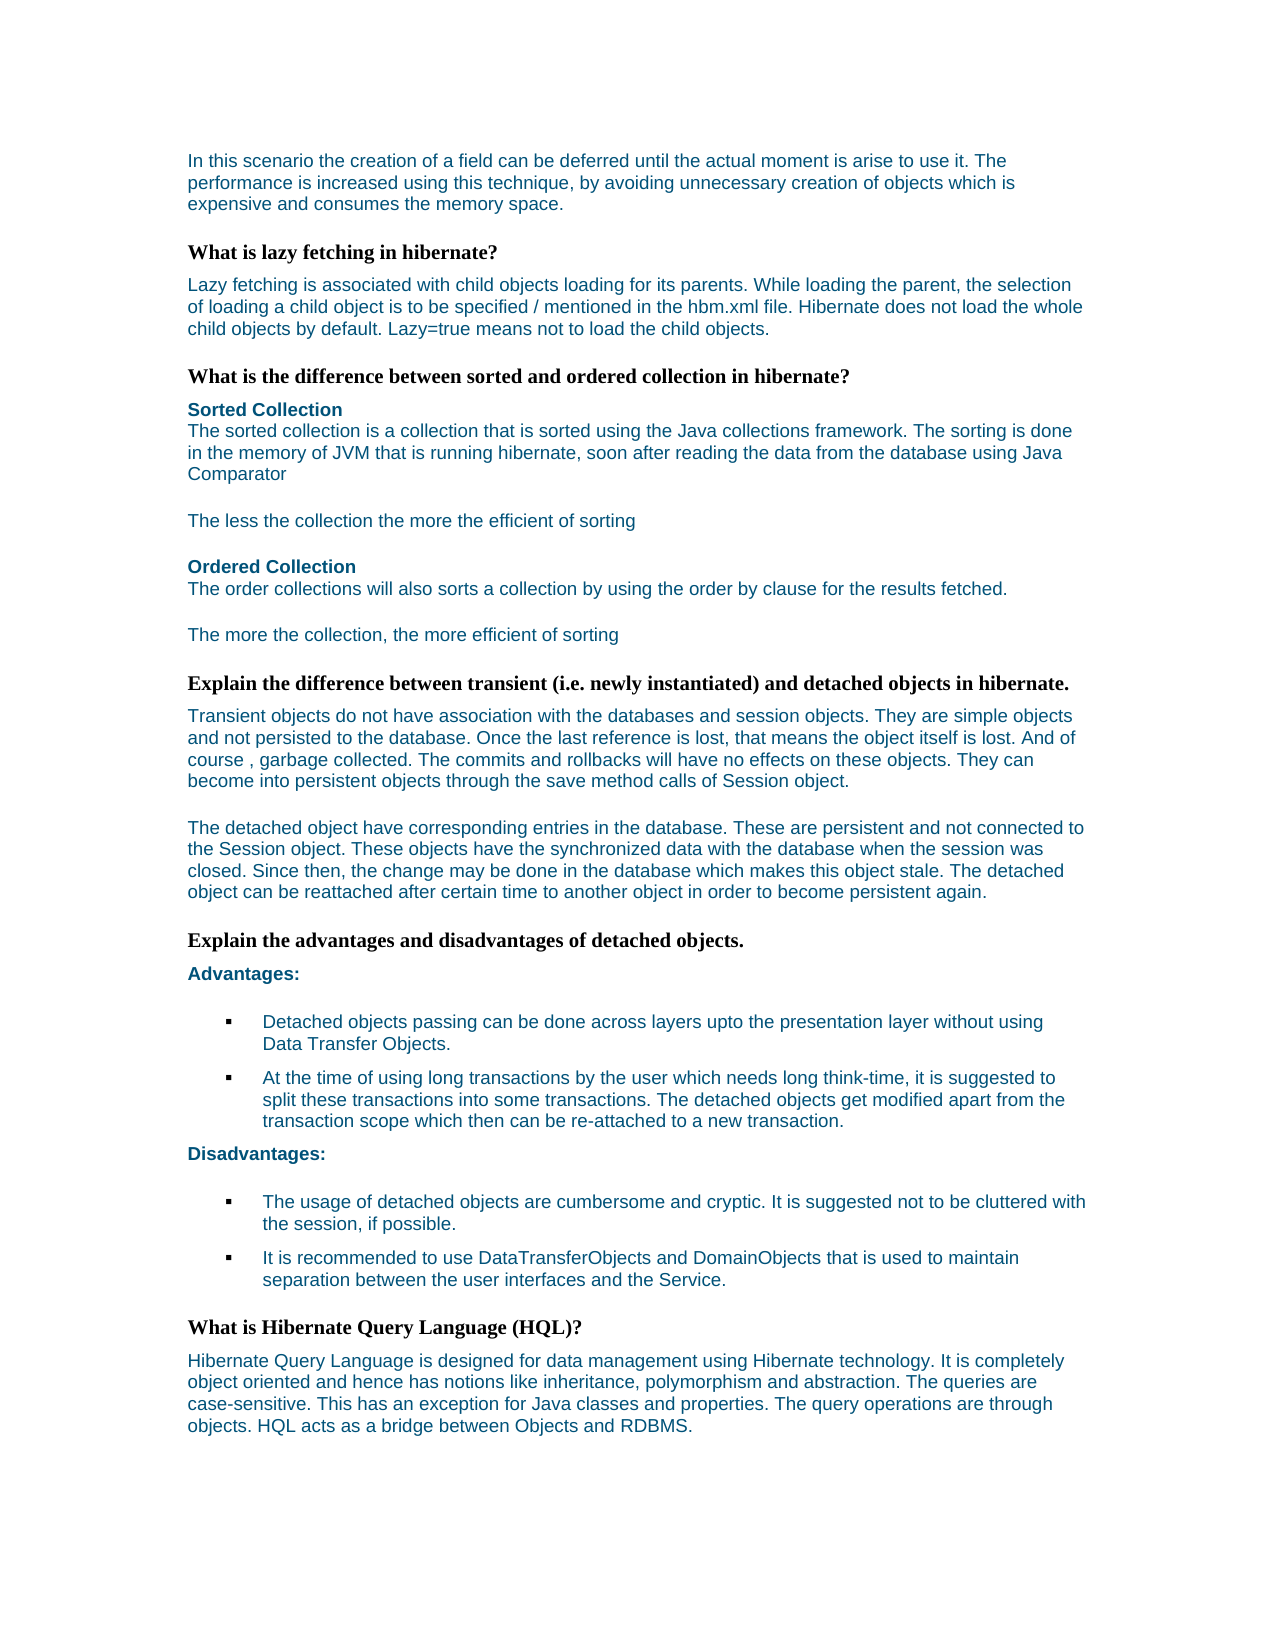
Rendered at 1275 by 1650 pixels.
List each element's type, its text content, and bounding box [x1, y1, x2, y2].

text Disadvantages: [187, 1142, 1087, 1164]
text The less the collection the more the efficient of sorting [187, 509, 1087, 531]
subtitle What is lazy fetching in hibernate? [187, 240, 1087, 264]
subtitle What is the difference between sorted and ordered collection in hibernate? [187, 364, 1087, 388]
text Ordered Collection The order collections will also sorts a collection by using the order by clause for the results fetched. [187, 556, 1087, 599]
subtitle Explain the advantages and disadvantages of detached objects. [187, 928, 1087, 952]
text Hibernate Query Language is designed for data management using Hibernate technology. It is completely object oriented and hence has notions like inheritance, polymorphism and abstraction. The queries are case-sensitive. This has an exception for Java classes and properties. The query operations are through objects. HQL acts as a bridge between Objects and RDBMS. [187, 1350, 1087, 1436]
picture [774, 1397, 785, 1410]
text Sorted Collection The sorted collection is a collection that is sorted using the Java collections framework. The sorting is done in the memory of JVM that is running hibernate, soon after reading the data from the database using Java Comparator [187, 398, 1087, 484]
list At the time of using long transactions by the user which needs long think-time, it is suggested to split these transactions into some transactions. The detached objects get modified apart from the transaction scope which then can be re-attached to a new transaction. [225, 1065, 1087, 1132]
text Transient objects do not have association with the databases and session objects. They are simple objects and not persisted to the database. Once the last reference is lost, that means the object itself is lost. And of course , garbage collected. The commits and rollbacks will have no effects on these objects. They can become into persistent objects through the save method calls of Session object. [187, 705, 1087, 792]
text In this scenario the creation of a field can be deferred until the actual moment is arise to use it. The performance is increased using this technique, by avoiding unnecessary creation of objects which is expensive and consumes the memory space. [187, 150, 1087, 215]
list Detached objects passing can be done across layers upto the presentation layer without using Data Transfer Objects. [225, 1009, 1087, 1054]
text Lazy fetching is associated with child objects loading for its parents. While loading the parent, the selection of loading a child object is to be specified / mentioned in the hbm.xml file. Hibernate does not load the whole child objects by default. Lazy=true means not to load the child objects. [187, 274, 1087, 339]
list The usage of detached objects are cumbersome and cryptic. It is suggested not to be cluttered with the session, if possible. [225, 1189, 1087, 1234]
text Advantages: [187, 962, 1087, 984]
text The detached object have corresponding entries in the database. These are persistent and not connected to the Session object. These objects have the synchronized data with the database when the session was closed. Since then, the change may be done in the database which makes this object stale. The detached object can be reattached after certain time to another object in order to become persistent again. [187, 817, 1087, 903]
subtitle What is Hibernate Query Language (HQL)? [187, 1315, 1087, 1339]
picture [264, 1015, 270, 1026]
picture [974, 154, 985, 167]
picture [264, 1037, 270, 1048]
picture [307, 1037, 318, 1050]
list It is recommended to use DataTransferObjects and DomainObjects that is used to maintain separation between the user interfaces and the Service. [225, 1245, 1087, 1290]
text The more the collection, the more efficient of sorting [187, 624, 1087, 646]
subtitle Explain the difference between transient (i.e. newly instantiated) and detached objects in hibernate. [187, 671, 1087, 695]
